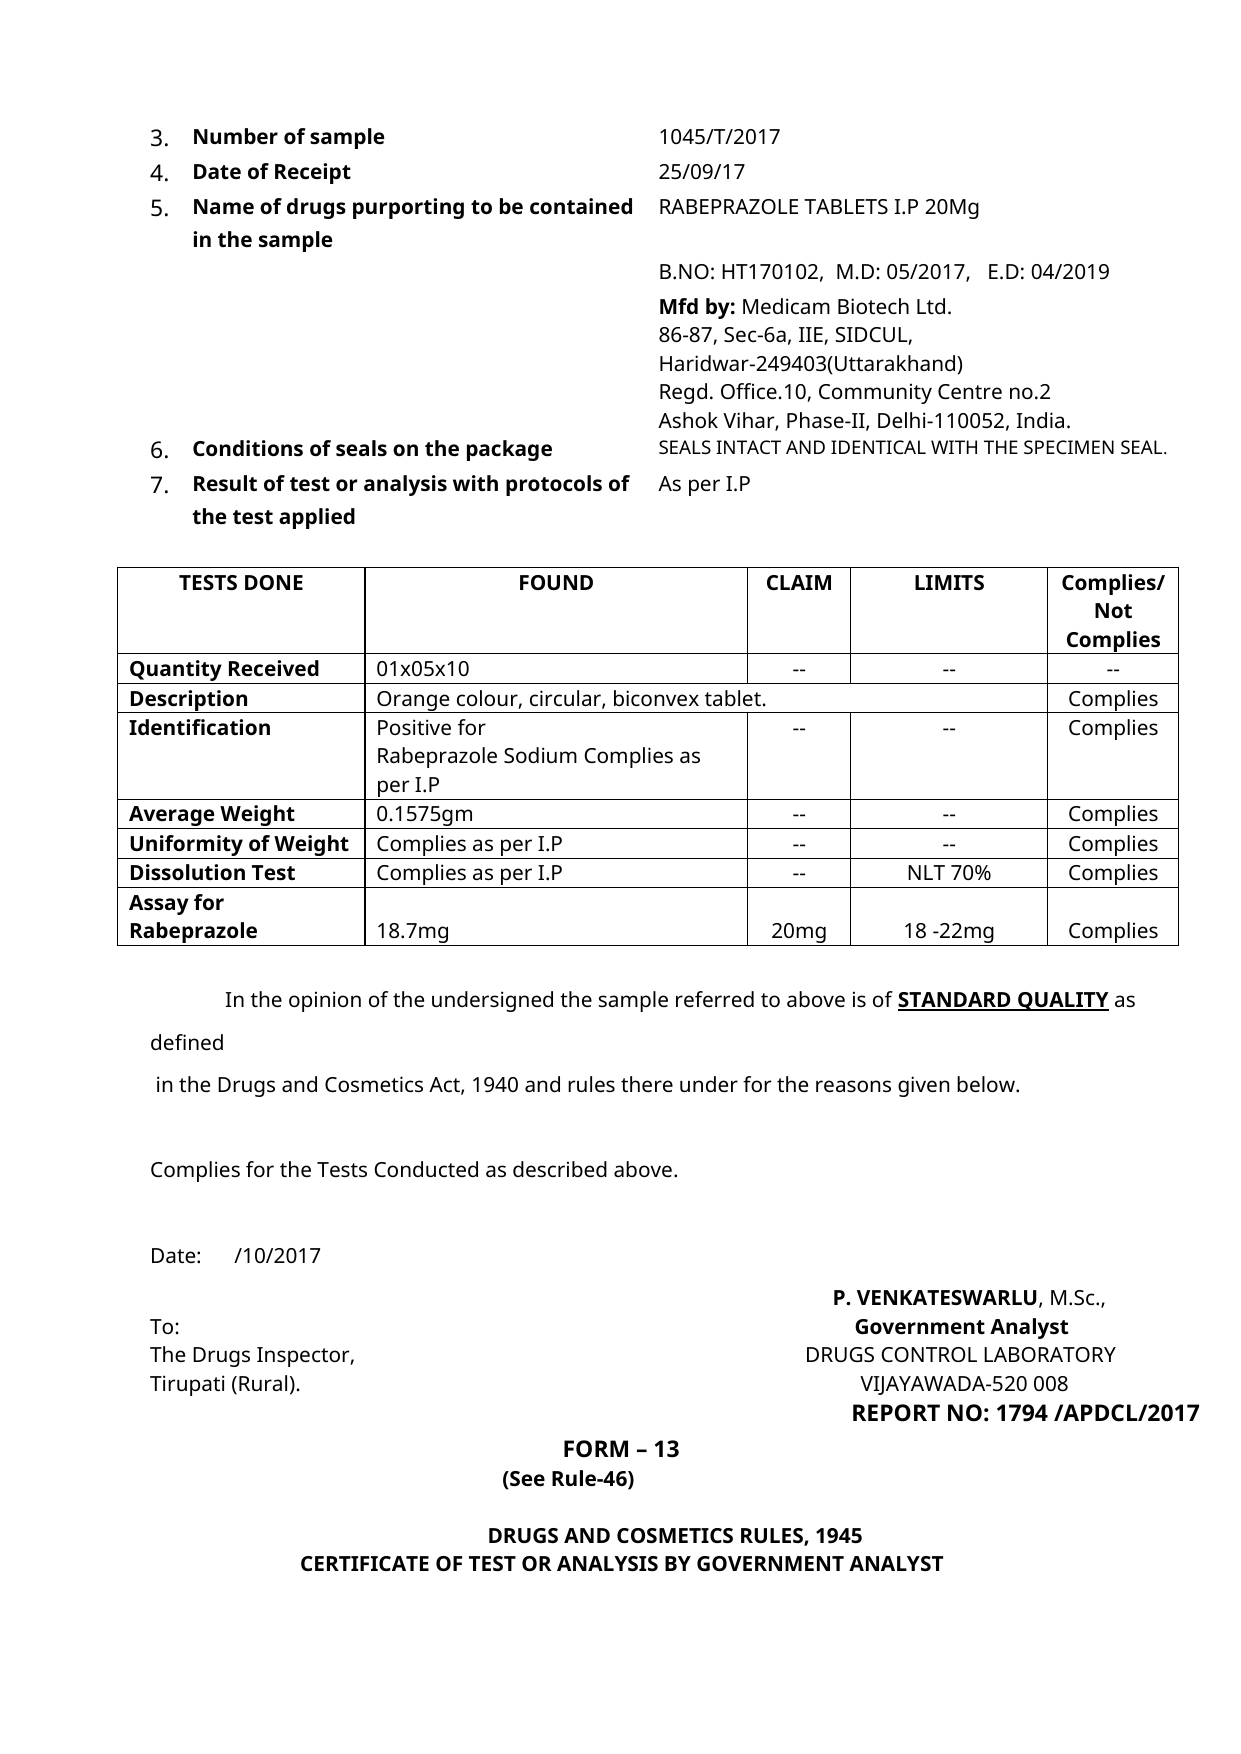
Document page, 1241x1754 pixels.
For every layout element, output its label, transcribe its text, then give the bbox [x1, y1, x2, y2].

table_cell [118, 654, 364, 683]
text To: Government Analyst [150, 1312, 1200, 1340]
text Date: /10/2017 [150, 1241, 1200, 1269]
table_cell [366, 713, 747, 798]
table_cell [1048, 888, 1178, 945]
text Tirupati (Rural). VIJAYAWADA-520 008 [150, 1369, 1200, 1397]
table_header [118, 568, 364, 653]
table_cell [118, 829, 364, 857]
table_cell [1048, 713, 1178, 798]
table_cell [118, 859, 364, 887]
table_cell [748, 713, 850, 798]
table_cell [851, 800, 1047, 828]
text DRUGS AND COSMETICS RULES, 1945 [150, 1521, 1200, 1549]
text FORM – 13 [525, 1433, 1200, 1464]
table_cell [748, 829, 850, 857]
text Complies for the Tests Conducted as described above. [150, 1156, 1200, 1184]
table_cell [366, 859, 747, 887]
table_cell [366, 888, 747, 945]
text P. VENKATESWARLU, M.Sc., [150, 1283, 1200, 1312]
text (See Rule-46) [150, 1464, 1200, 1493]
text In the opinion of the undersigned the sample referred to above is of STANDARD QUALITY as defined [150, 573, 1200, 1056]
text in the Drugs and Cosmetics Act, 1940 and rules there under for the reasons given below. [150, 1070, 1200, 1099]
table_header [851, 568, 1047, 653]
text REPORT NO: 1794 /APDCL/2017 [150, 1397, 1200, 1428]
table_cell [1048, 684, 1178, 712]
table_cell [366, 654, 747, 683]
text The Drugs Inspector, DRUGS CONTROL LABORATORY [150, 1340, 1200, 1369]
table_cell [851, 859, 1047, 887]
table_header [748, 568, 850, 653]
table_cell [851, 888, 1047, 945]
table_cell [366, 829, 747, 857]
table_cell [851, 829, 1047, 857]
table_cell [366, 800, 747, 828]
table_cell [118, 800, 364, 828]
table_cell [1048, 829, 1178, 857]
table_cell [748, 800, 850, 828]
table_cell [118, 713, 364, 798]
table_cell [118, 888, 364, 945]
text CERTIFICATE OF TEST OR ANALYSIS BY GOVERNMENT ANALYST [225, 1549, 1200, 1578]
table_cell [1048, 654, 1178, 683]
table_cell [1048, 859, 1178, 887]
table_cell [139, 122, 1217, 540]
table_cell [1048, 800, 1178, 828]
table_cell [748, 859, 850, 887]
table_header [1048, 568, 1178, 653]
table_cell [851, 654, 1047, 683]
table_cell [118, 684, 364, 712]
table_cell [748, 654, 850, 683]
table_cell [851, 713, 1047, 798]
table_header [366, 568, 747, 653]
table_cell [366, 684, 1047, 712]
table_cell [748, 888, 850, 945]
